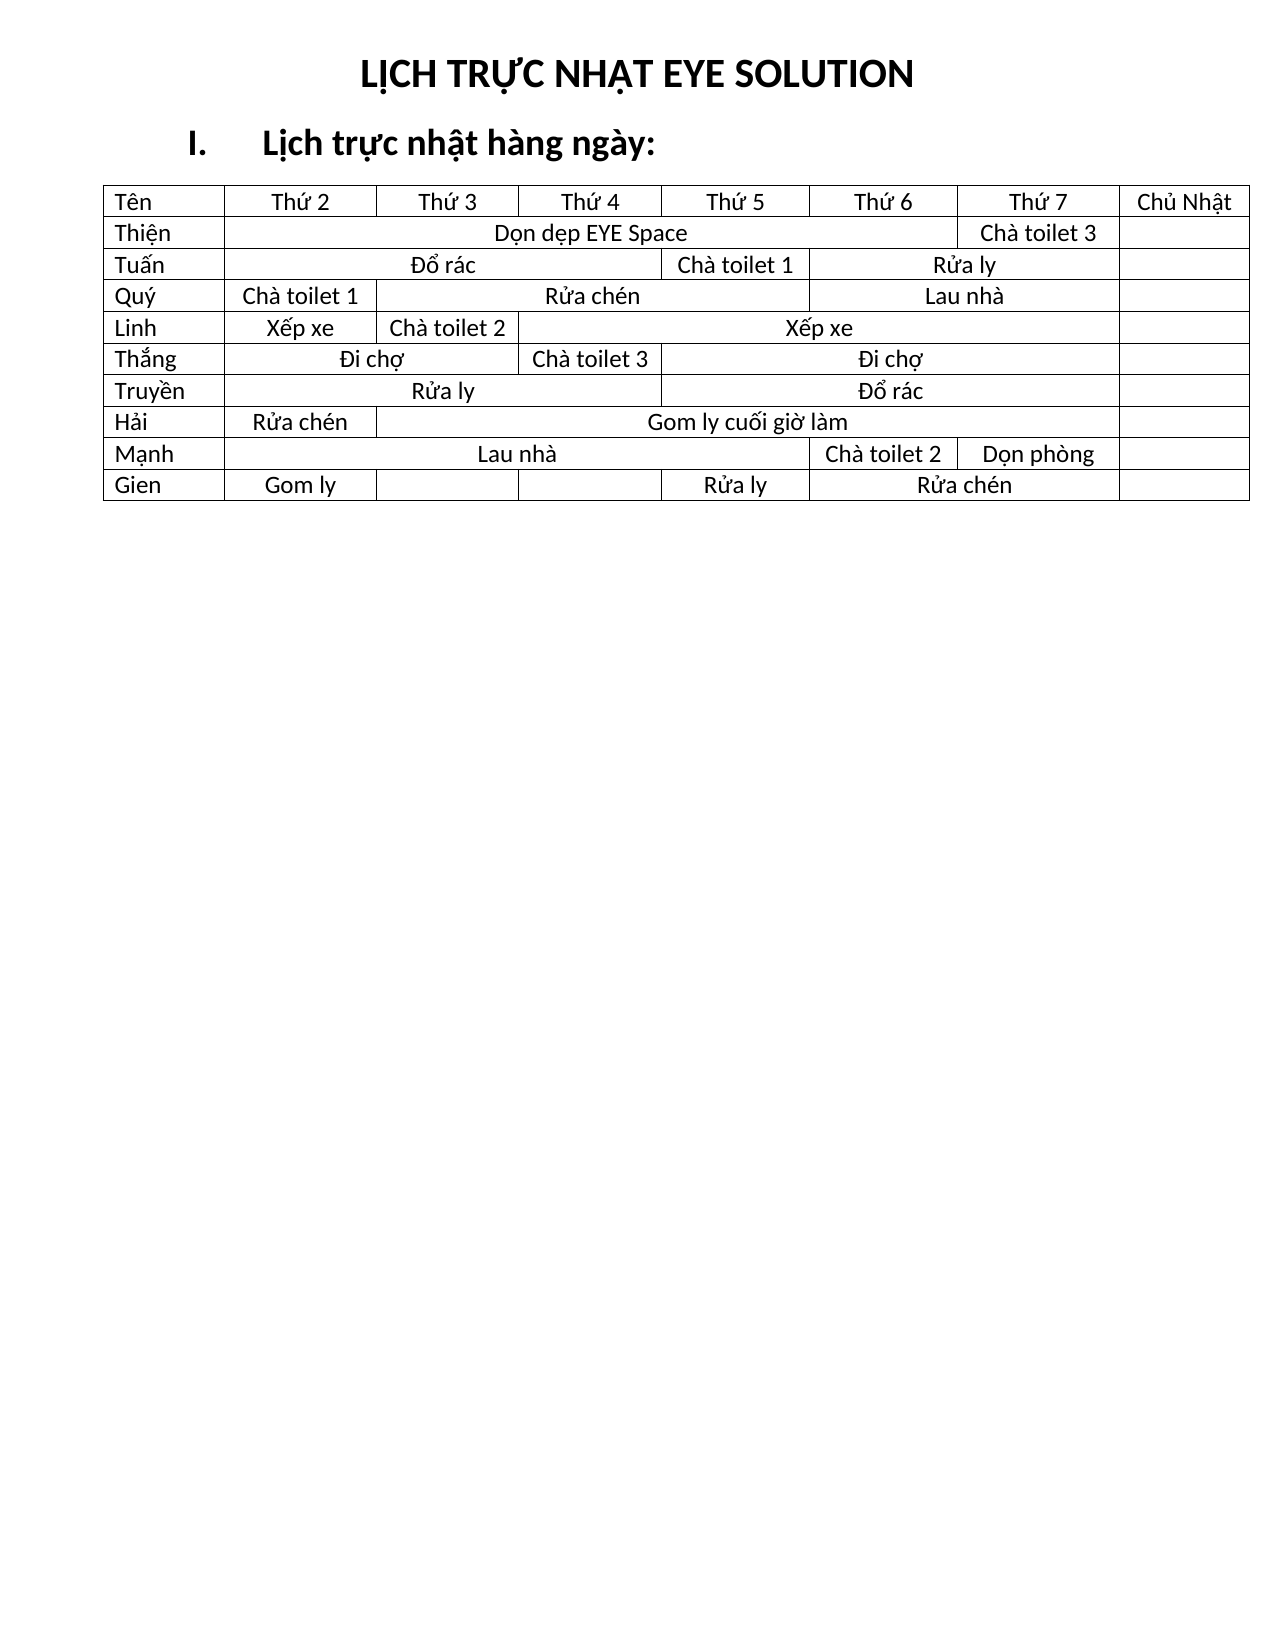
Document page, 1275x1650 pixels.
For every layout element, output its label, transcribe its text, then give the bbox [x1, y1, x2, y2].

table_cell Chà toilet 1 [225, 280, 376, 311]
table_cell Chà toilet 3 [519, 344, 661, 374]
table_cell Chà toilet 2 [810, 438, 957, 469]
table_cell [1120, 217, 1249, 248]
table_cell [1120, 344, 1249, 374]
table_cell Quý [104, 280, 224, 311]
table_cell Đi chợ [662, 344, 1119, 374]
table_cell Truyền [104, 375, 224, 406]
table_cell Lau nhà [225, 438, 809, 469]
table_header Thứ 4 [519, 186, 661, 216]
table_cell Lau nhà [810, 280, 1119, 311]
table_cell [1120, 470, 1249, 500]
table_cell Đổ rác [225, 249, 661, 279]
table_cell Chà toilet 3 [958, 217, 1119, 248]
table_cell [1120, 312, 1249, 342]
table_cell Dọn phòng [958, 438, 1119, 469]
table_cell Gom ly cuối giờ làm [377, 407, 1119, 437]
table_cell Rửa ly [225, 375, 661, 406]
table_cell Gien [104, 470, 224, 500]
table_cell Đi chợ [225, 344, 518, 374]
table_cell Chà toilet 2 [377, 312, 518, 342]
table_header Thứ 5 [662, 186, 809, 216]
table_header Thứ 6 [810, 186, 957, 216]
table_header Thứ 7 [958, 186, 1119, 216]
table_cell Thắng [104, 344, 224, 374]
table_cell Rửa ly [810, 249, 1119, 279]
table_cell Đổ rác [662, 375, 1119, 406]
table_cell Xếp xe [519, 312, 1119, 342]
table_cell Chà toilet 1 [662, 249, 809, 279]
table_cell Dọn dẹp EYE Space [225, 217, 957, 248]
table_cell [1120, 280, 1249, 311]
table_header Thứ 2 [225, 186, 376, 216]
table_cell [1120, 375, 1249, 406]
table_header Thứ 3 [377, 186, 518, 216]
table_cell [377, 470, 518, 500]
table_cell Rửa ly [662, 470, 809, 500]
table_cell Thiện [104, 217, 224, 248]
text LỊCH TRỰC NHẬT EYE SOLUTION [150, 47, 1125, 98]
table_cell Rửa chén [810, 470, 1119, 500]
table_cell Gom ly [225, 470, 376, 500]
table_cell Rửa chén [225, 407, 376, 437]
table_cell Rửa chén [377, 280, 809, 311]
list Lịch trực nhật hàng ngày: [187, 118, 1125, 164]
table_cell Mạnh [104, 438, 224, 469]
table_header Tên [104, 186, 224, 216]
table_cell Linh [104, 312, 224, 342]
table_header Chủ Nhật [1120, 186, 1249, 216]
table_cell Xếp xe [225, 312, 376, 342]
table_cell Hải [104, 407, 224, 437]
table_cell [519, 470, 661, 500]
table_cell [1120, 249, 1249, 279]
table_cell [1120, 438, 1249, 469]
table_cell [1120, 407, 1249, 437]
table_cell Tuấn [104, 249, 224, 279]
